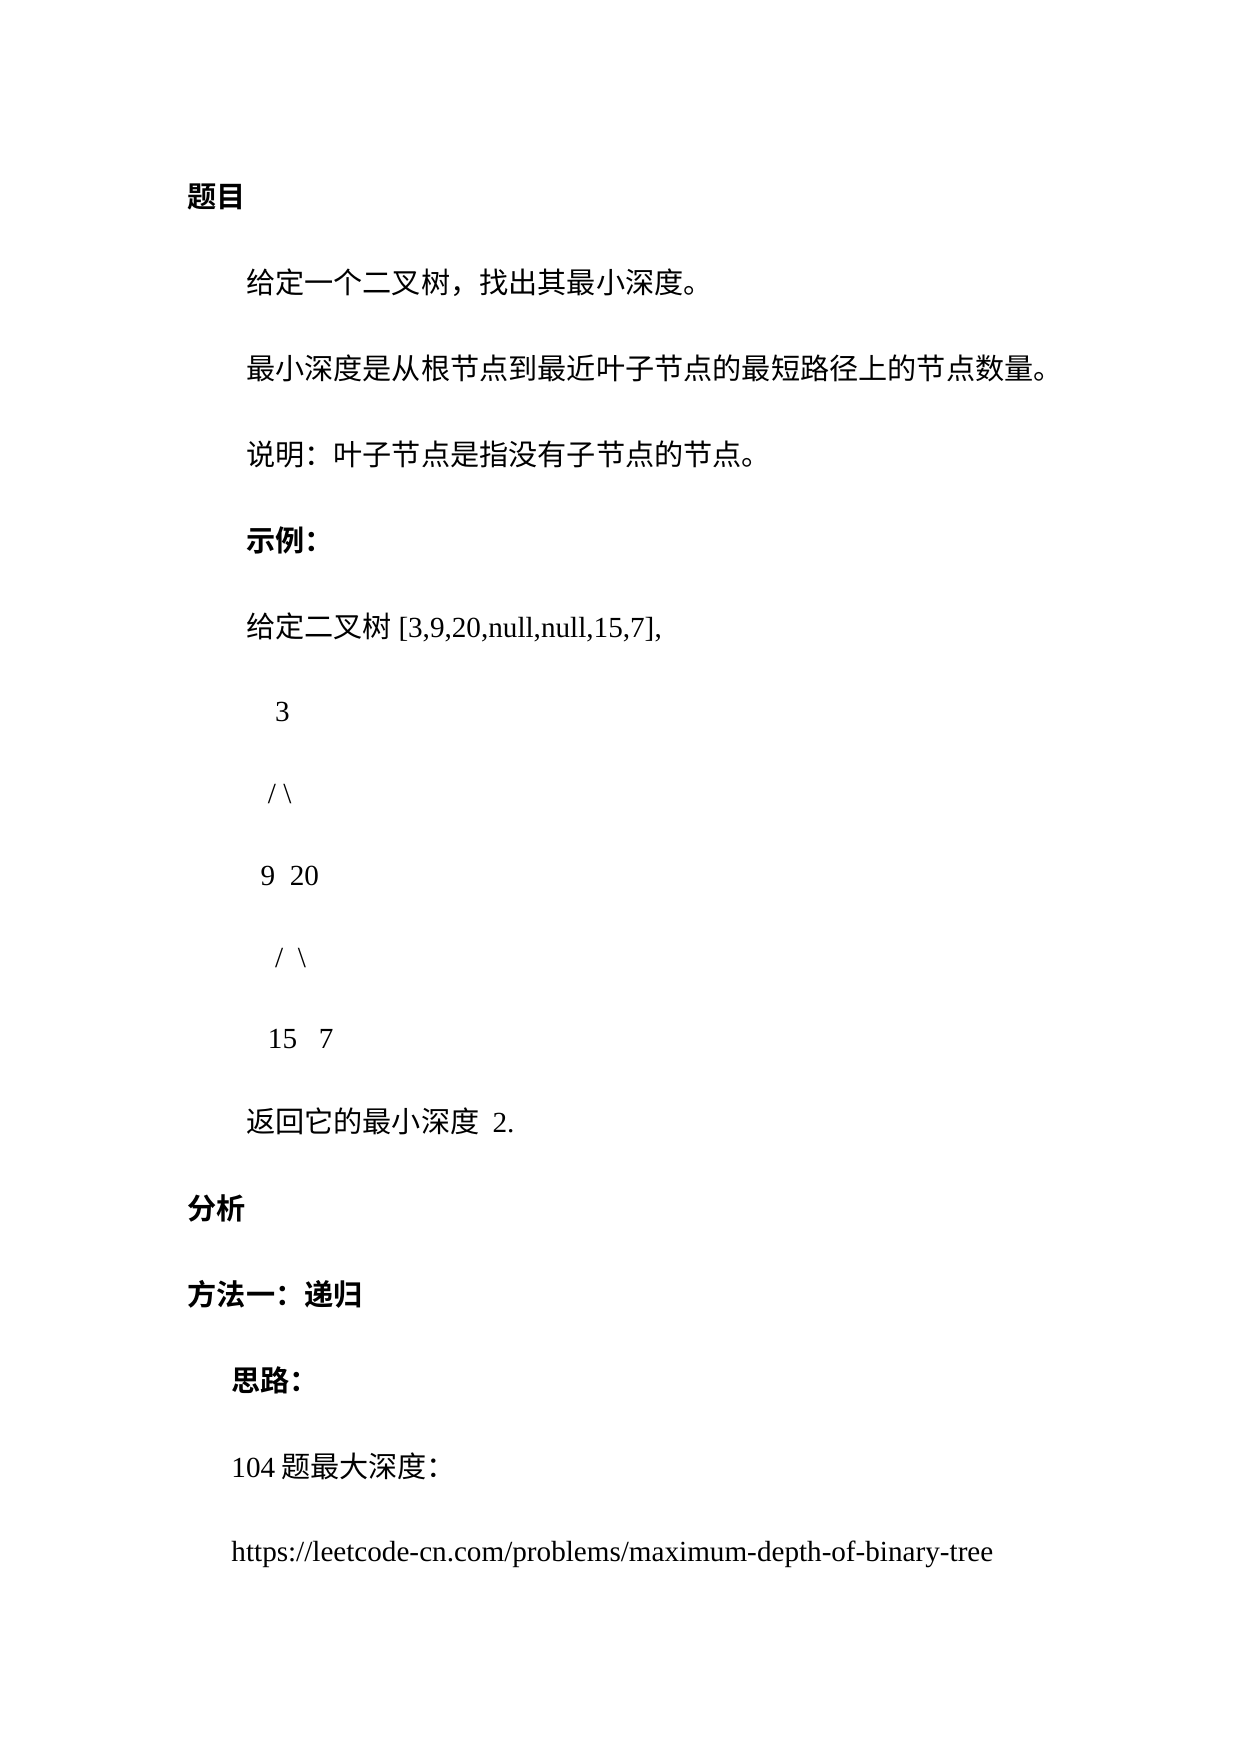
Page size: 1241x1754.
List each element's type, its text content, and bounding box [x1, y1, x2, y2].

text 给定二叉树 [3,9,20,null,null,15,7], [246, 593, 1053, 658]
text 9 20 [246, 842, 1053, 907]
text 示例： [246, 507, 1053, 572]
subtitle 题目 [187, 162, 1053, 227]
text 104题最大深度： [187, 1432, 1053, 1497]
subtitle 方法一：递归 [187, 1260, 1053, 1325]
text 3 [246, 679, 1053, 744]
text https://leetcode-cn.com/problems/maximum-depth-of-binary-tree [187, 1518, 1053, 1583]
text 说明：叶子节点是指没有子节点的节点。 [246, 420, 1053, 485]
subtitle 分析 [187, 1174, 1053, 1239]
text 给定一个二叉树，找出其最小深度。 [246, 248, 1053, 313]
text 返回它的最小深度 2. [246, 1088, 1053, 1153]
text 思路： [187, 1346, 1053, 1411]
text / \ [246, 924, 1053, 989]
text / \ [246, 761, 1053, 826]
text 15 7 [246, 1006, 1053, 1071]
text 最小深度是从根节点到最近叶子节点的最短路径上的节点数量。 [246, 334, 1053, 399]
